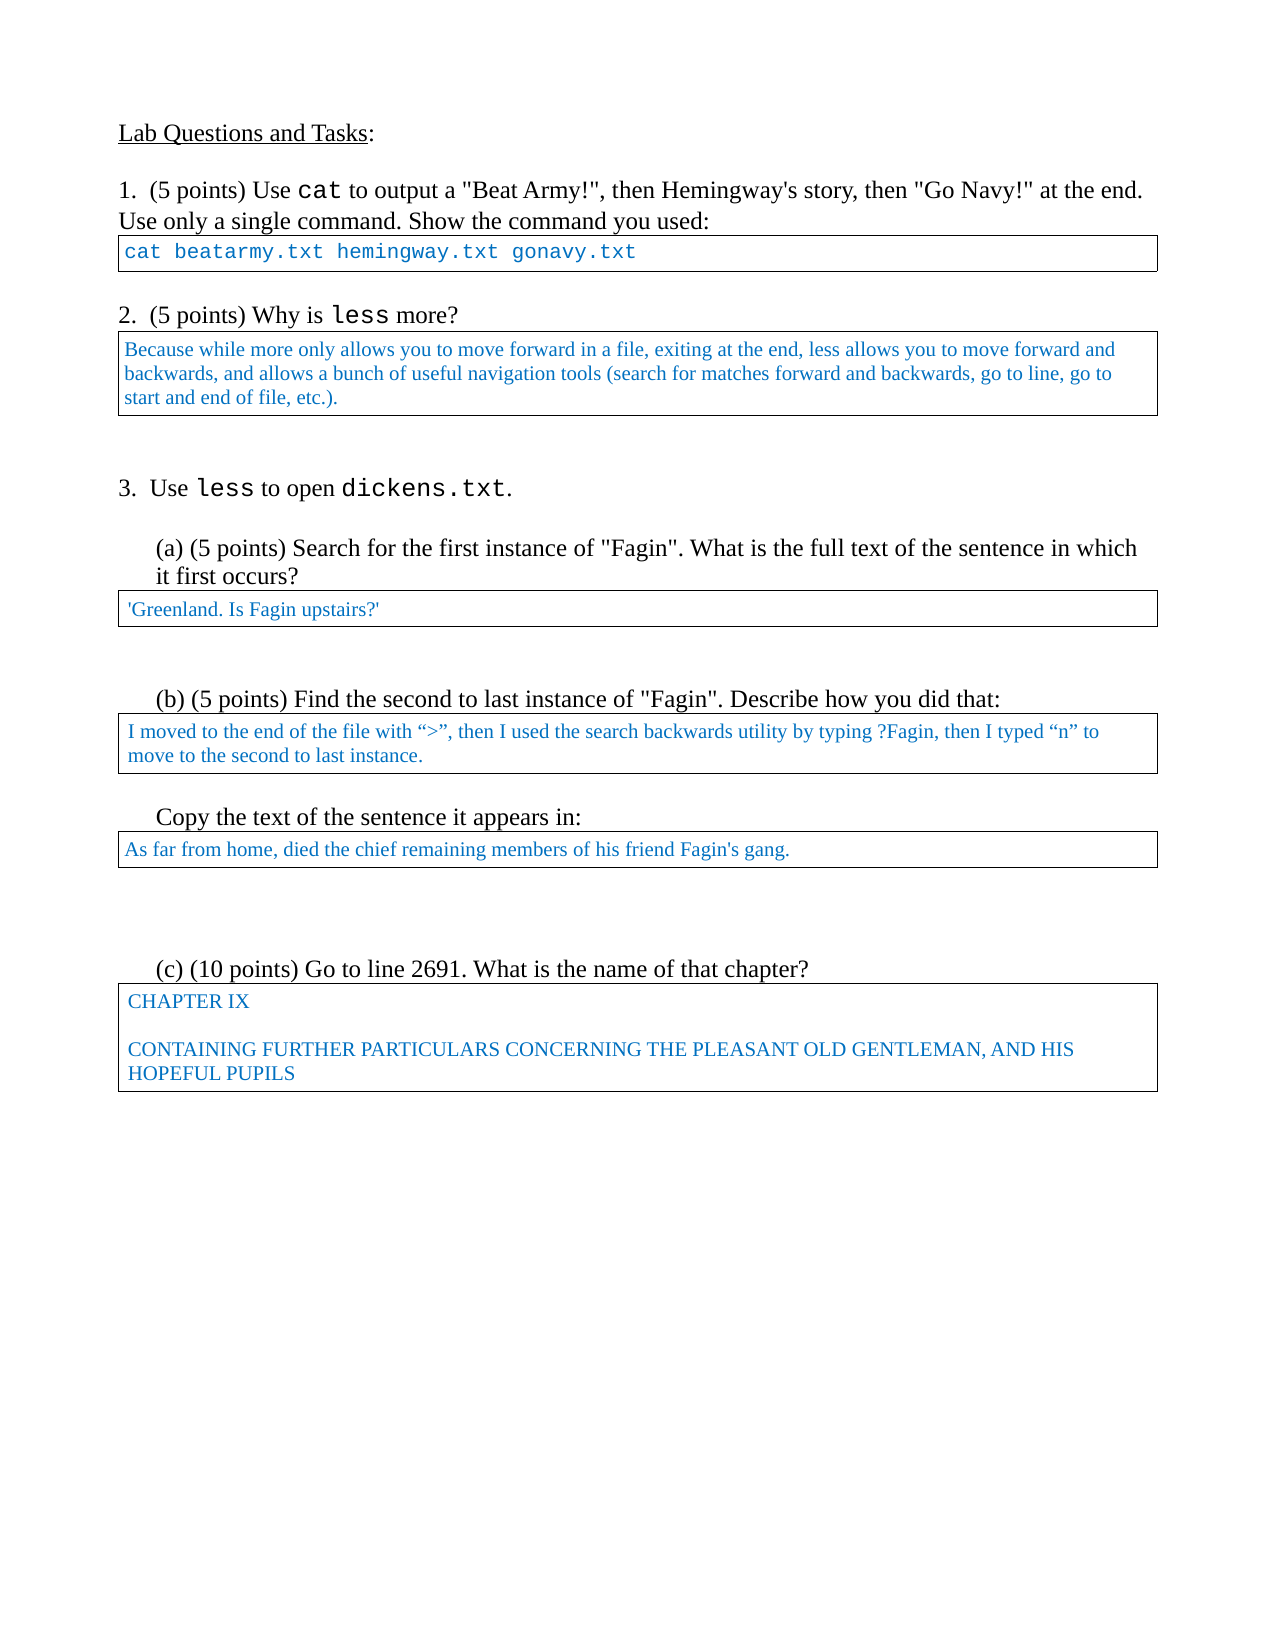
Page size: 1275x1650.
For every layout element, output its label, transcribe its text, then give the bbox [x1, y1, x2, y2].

table_header cat beatarmy.txt hemingway.txt gonavy.txt [119, 236, 1157, 271]
text Copy the text of the sentence it appears in: [156, 802, 1157, 831]
table_header I moved to the end of the file with “>”, then I used the search backwards utility by typing ?Fagin, then I typed “n” to move to the second to last instance. [119, 714, 1157, 773]
text Lab Questions and Tasks: [118, 118, 1157, 147]
text (c) (10 points) Go to line 2691. What is the name of that chapter? [156, 954, 1157, 983]
table_header 'Greenland. Is Fagin upstairs?' [119, 591, 1157, 626]
text (a) (5 points) Search for the first instance of "Fagin". What is the full text of the sentence in which it first occurs? [156, 533, 1157, 590]
table_header Because while more only allows you to move forward in a file, exiting at the end, less allows you to move forward and backwards, and allows a bunch of useful navigation tools (search for matches forward and backwards, go to line, go to start and end of file, etc.). [119, 332, 1157, 415]
table_header As far from home, died the chief remaining members of his friend Fagin's gang. [119, 832, 1157, 867]
text 2. (5 points) Why is less more? [118, 300, 1157, 331]
table_header CHAPTER IX CONTAINING FURTHER PARTICULARS CONCERNING THE PLEASANT OLD GENTLEMAN, AND HIS HOPEFUL PUPILS [119, 984, 1157, 1091]
text (b) (5 points) Find the second to last instance of "Fagin". Describe how you did that: [156, 684, 1157, 713]
text 1. (5 points) Use cat to output a "Beat Army!", then Hemingway's story, then "Go Navy!" at the end. Use only a single command. Show the command you used: [118, 176, 1157, 235]
text 3. Use less to open dickens.txt. [118, 473, 1157, 504]
